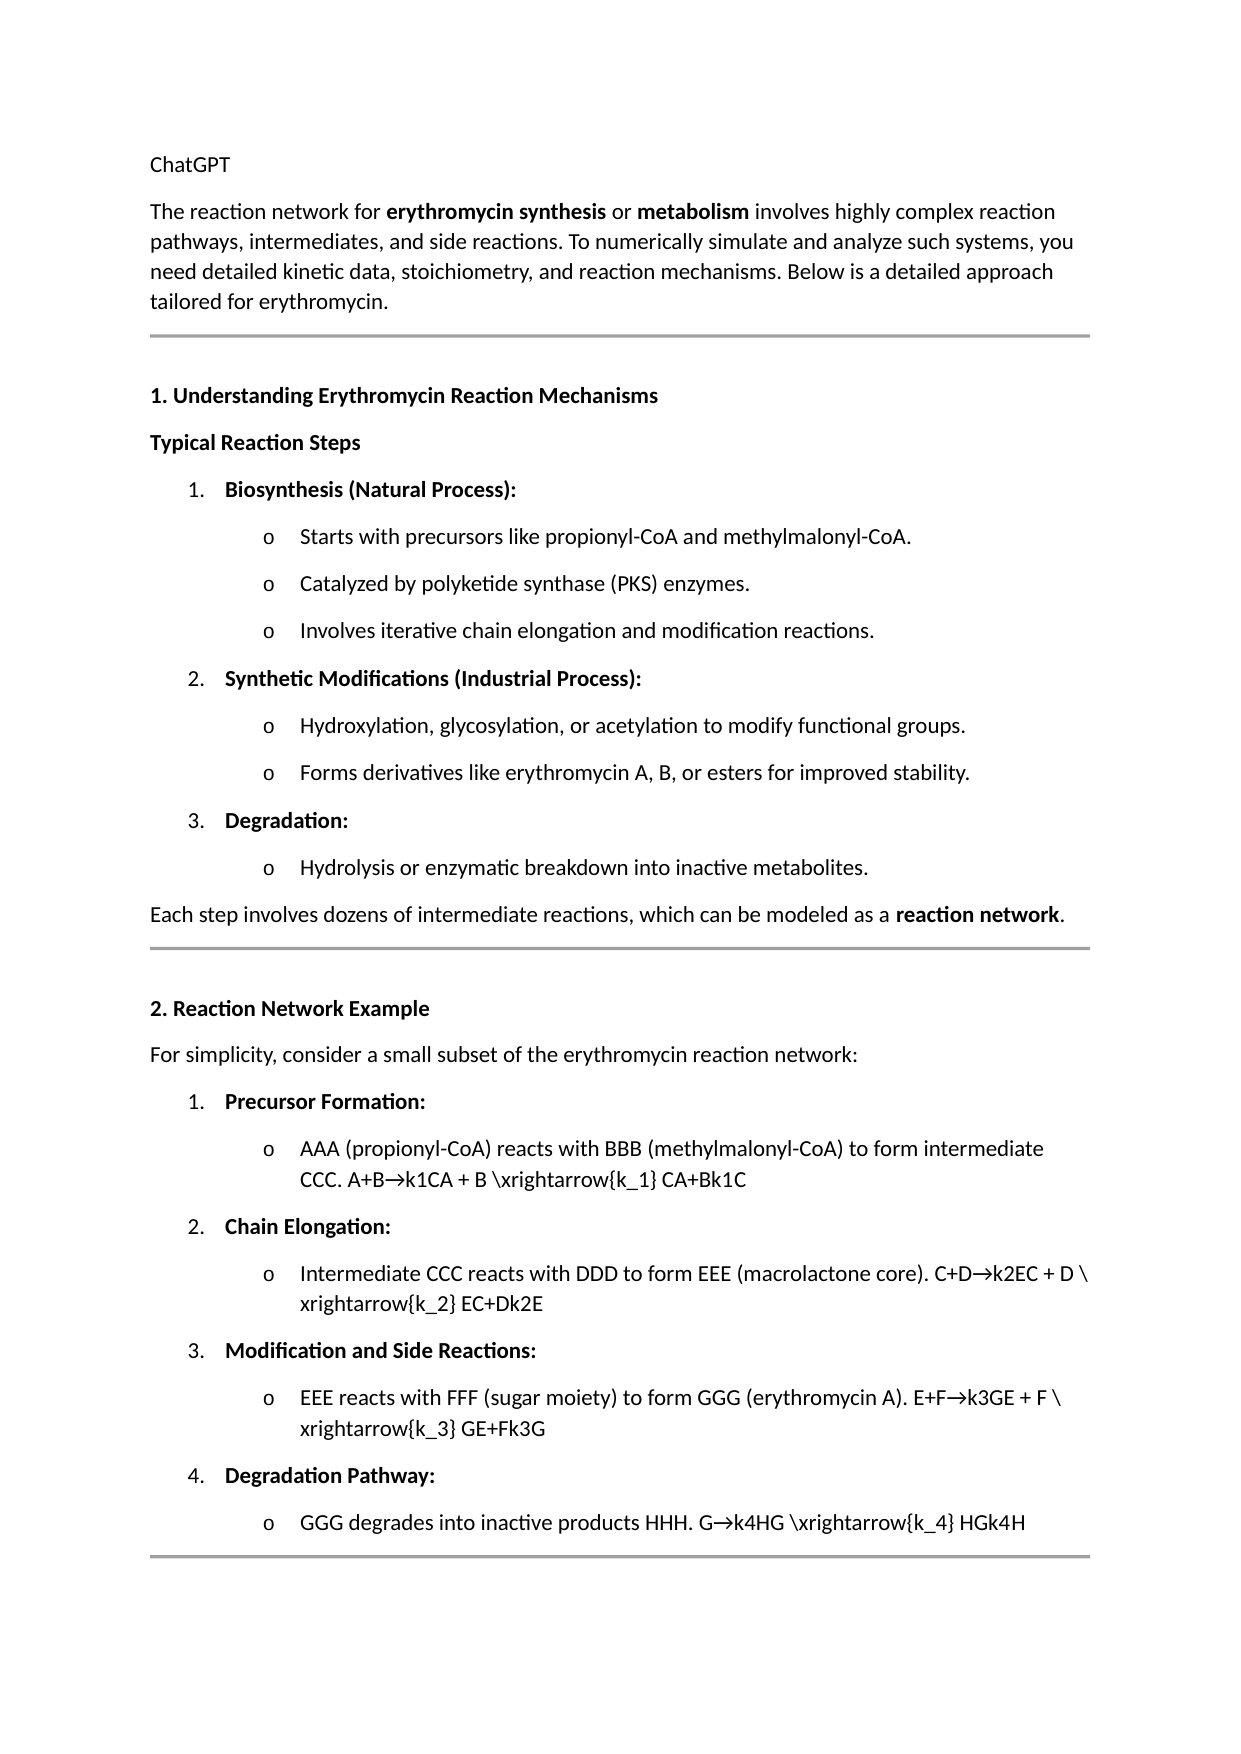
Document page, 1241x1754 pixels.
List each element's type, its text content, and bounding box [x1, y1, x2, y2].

list Catalyzed by polyketide synthase (PKS) enzymes. [262, 569, 1090, 598]
list AAA (propionyl-CoA) reacts with BBB (methylmalonyl-CoA) to form intermediate CCC. A+B→k1CA + B \xrightarrow{k_1} CA+Bk1​​C [262, 1134, 1090, 1193]
list Hydrolysis or enzymatic breakdown into inactive metabolites. [262, 853, 1090, 881]
list Chain Elongation: [187, 1212, 1090, 1240]
text 1. Understanding Erythromycin Reaction Mechanisms [150, 381, 1090, 409]
text ChatGPT [150, 150, 1090, 178]
list Intermediate CCC reacts with DDD to form EEE (macrolactone core). C+D→k2EC + D \xrightarrow{k_2} EC+Dk2​​E [262, 1259, 1090, 1318]
list EEE reacts with FFF (sugar moiety) to form GGG (erythromycin A). E+F→k3GE + F \xrightarrow{k_3} GE+Fk3​​G [262, 1383, 1090, 1442]
list Biosynthesis (Natural Process): [187, 475, 1090, 503]
list GGG degrades into inactive products HHH. G→k4HG \xrightarrow{k_4} HGk4​​H [262, 1508, 1090, 1536]
text For simplicity, consider a small subset of the erythromycin reaction network: [150, 1041, 1090, 1069]
list Involves iterative chain elongation and modification reactions. [262, 617, 1090, 645]
list Forms derivatives like erythromycin A, B, or esters for improved stability. [262, 758, 1090, 787]
text 2. Reaction Network Example [150, 994, 1090, 1022]
list Modification and Side Reactions: [187, 1336, 1090, 1364]
list Degradation: [187, 806, 1090, 834]
list Precursor Formation: [187, 1087, 1090, 1116]
list Synthetic Modifications (Industrial Process): [187, 664, 1090, 692]
list Hydroxylation, glycosylation, or acetylation to modify functional groups. [262, 711, 1090, 739]
text The reaction network for erythromycin synthesis or metabolism involves highly complex reaction pathways, intermediates, and side reactions. To numerically simulate and analyze such systems, you need detailed kinetic data, stoichiometry, and reaction mechanisms. Below is a detailed approach tailored for erythromycin. [150, 197, 1090, 316]
list Degradation Pathway: [187, 1461, 1090, 1489]
list Starts with precursors like propionyl-CoA and methylmalonyl-CoA. [262, 522, 1090, 550]
text Each step involves dozens of intermediate reactions, which can be modeled as a reaction network. [150, 900, 1090, 928]
text Typical Reaction Steps [150, 428, 1090, 456]
